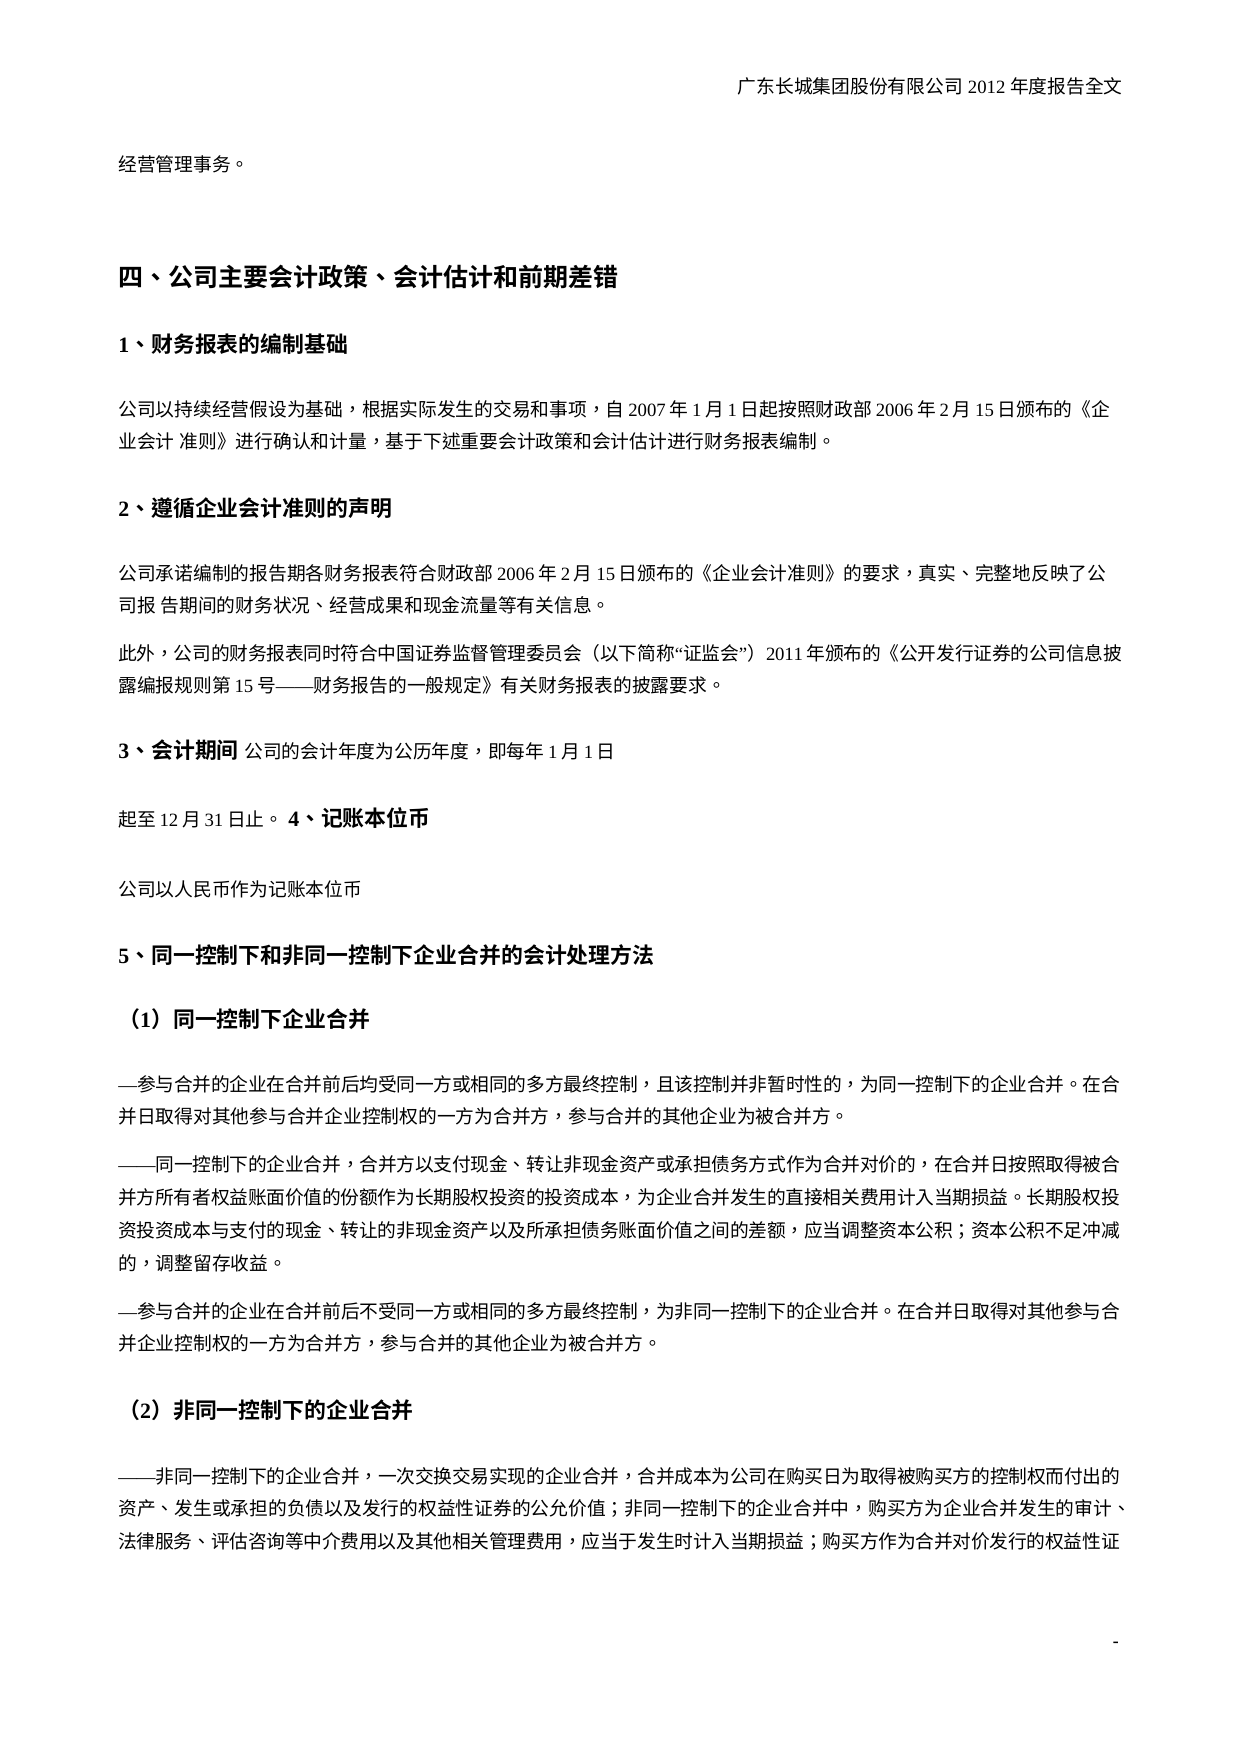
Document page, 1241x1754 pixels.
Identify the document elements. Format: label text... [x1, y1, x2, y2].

text ——同一控制下的企业合并，合并方以支付现金、转让非现金资产或承担债务方式作为合并对价的，在合并日按照取得被合 并方所有者权益账面价值的份额作为长期股权投资的投资成本，为企业合并发生的直接相关费用计入当期损益。长期股权投 资投资成本与支付的现金、转让的非现金资产以及所承担债务账面价值之间的差额，应当调整资本公积；资本公积不足冲减 的，调整留存收益。 [118, 1151, 1122, 1276]
text 公司以持续经营假设为基础，根据实际发生的交易和事项，自2007年1月1日起按照财政部2006年2月15日颁布的《企业会计 准则》进行确认和计量，基于下述重要会计政策和会计估计进行财务报表编制。 [118, 396, 1123, 453]
subtitle 5、同一控制下和非同一控制下企业合并的会计处理方法 [118, 939, 1133, 969]
text 公司承诺编制的报告期各财务报表符合财政部2006年2月15日颁布的《企业会计准则》的要求，真实、完整地反映了公司报 告期间的财务状况、经营成果和现金流量等有关信息。 [118, 561, 1123, 618]
subtitle （2）非同一控制下的企业合并 [118, 1396, 1133, 1425]
text —参与合并的企业在合并前后均受同一方或相同的多方最终控制，且该控制并非暂时性的，为同一控制下的企业合并。在合 并日取得对其他参与合并企业控制权的一方为合并方，参与合并的其他企业为被合并方。 [118, 1072, 1133, 1129]
subtitle （1）同一控制下企业合并 [118, 1004, 1133, 1034]
subtitle 2、遵循企业会计准则的声明 [118, 493, 1133, 523]
text —参与合并的企业在合并前后不受同一方或相同的多方最终控制，为非同一控制下的企业合并。在合并日取得对其他参与合 并企业控制权的一方为合并方，参与合并的其他企业为被合并方。 [118, 1298, 1133, 1356]
subtitle 四、公司主要会计政策、会计估计和前期差错 [118, 260, 1133, 294]
text 此外，公司的财务报表同时符合中国证券监督管理委员会（以下简称“证监会”）2011年颁布的《公开发行证券的公司信息披 露编报规则第15号——财务报告的一般规定》有关财务报表的披露要求。 [118, 640, 1133, 697]
text 经营管理事务。 [118, 152, 1133, 177]
text 公司以人民币作为记账本位币 [118, 876, 1133, 901]
text 3、会计期间 公司的会计年度为公历年度，即每年1月1日起至12月31日止。 4、记账本位币 [118, 735, 627, 833]
text ——非同一控制下的企业合并，一次交换交易实现的企业合并，合并成本为公司在购买日为取得被购买方的控制权而付出的 资产、发生或承担的负债以及发行的权益性证券的公允价值；非同一控制下的企业合并中，购买方为企业合并发生的审计、 法律服务、评估咨询等中介费用以及其他相关管理费用，应当于发生时计入当期损益；购买方作为合并对价发行的权益性证 [118, 1463, 1133, 1554]
subtitle 1、财务报表的编制基础 [118, 329, 1133, 358]
